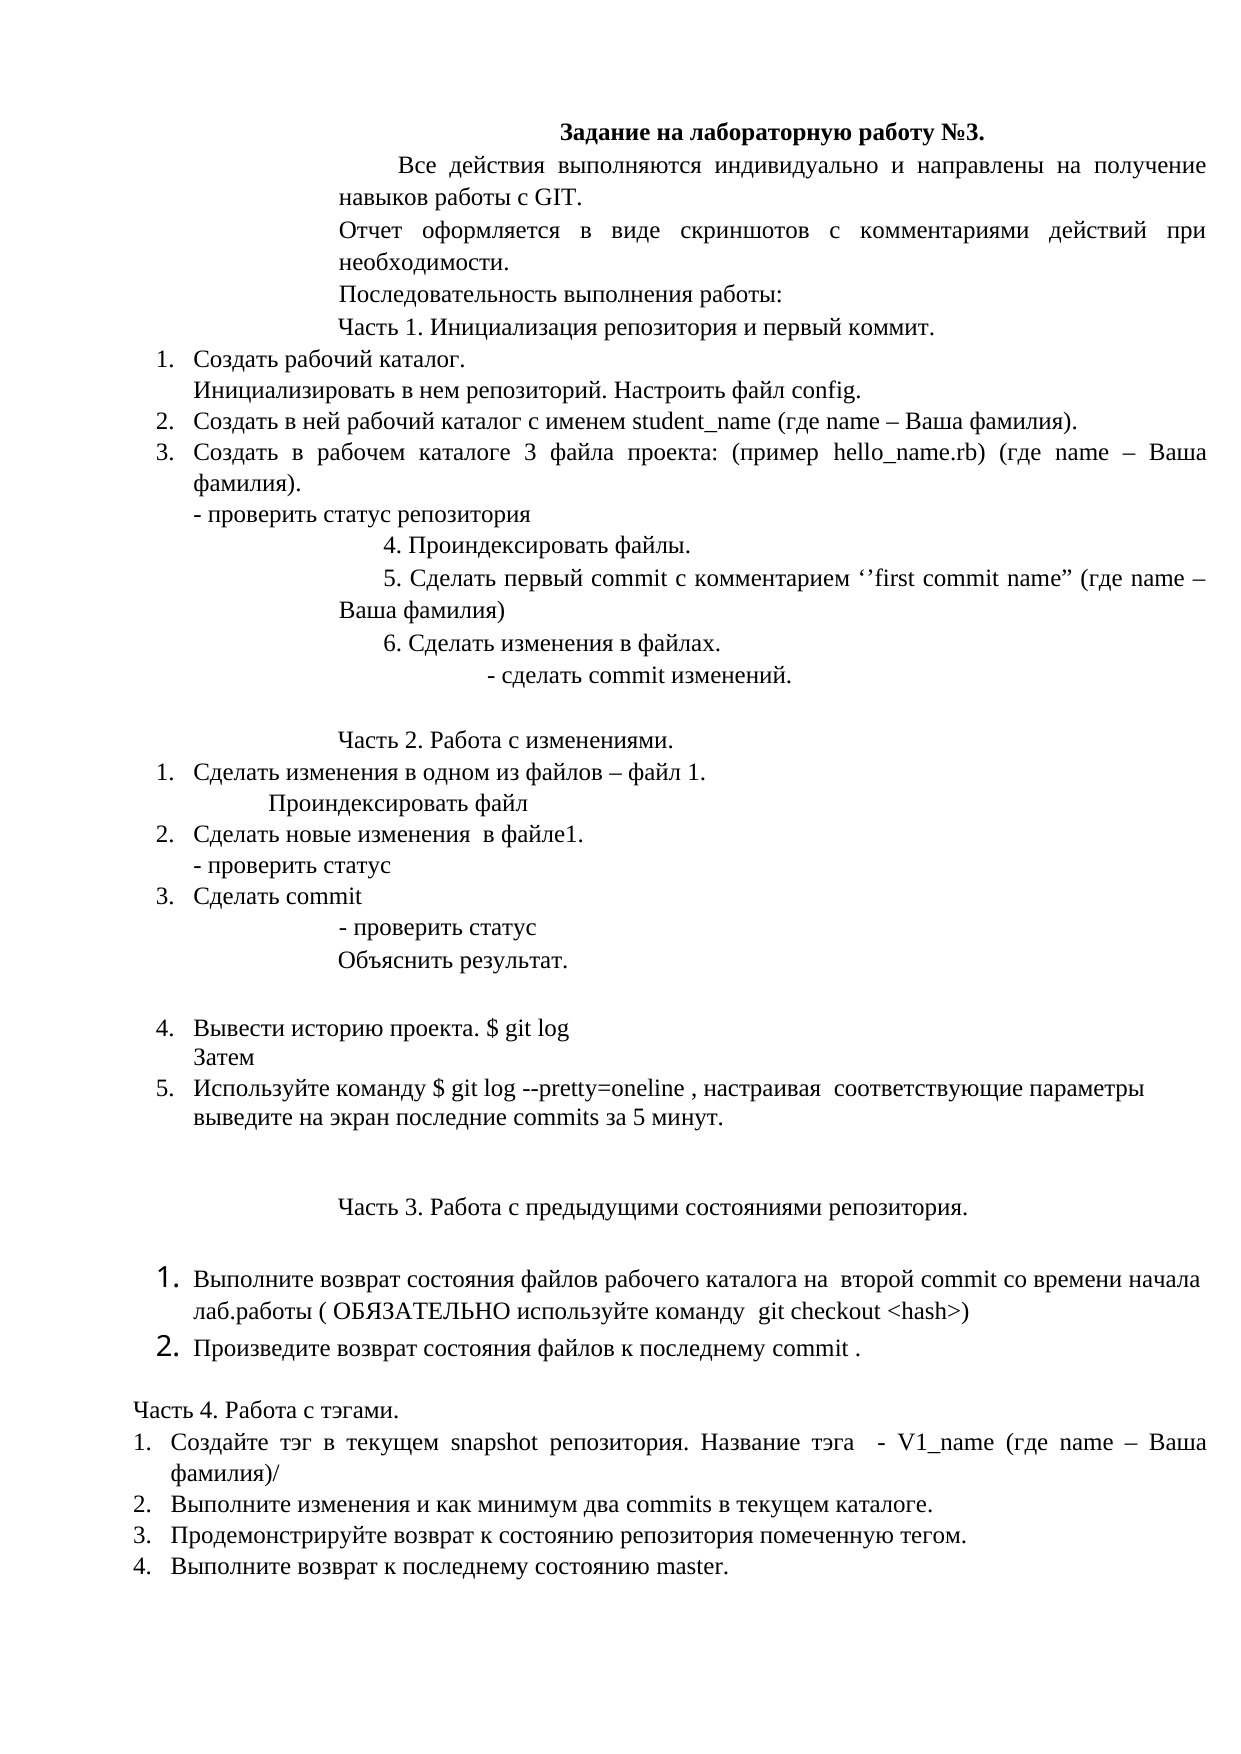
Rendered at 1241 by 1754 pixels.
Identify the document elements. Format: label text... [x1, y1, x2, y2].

list - проверить статус репозитория [193, 499, 1207, 528]
list Создать в ней рабочий каталог c именем student_name (где name – Ваша фамилия). [156, 406, 1207, 435]
text Часть 3. Работа с предыдущими состояниями репозитория. [338, 1192, 1207, 1220]
list Создайте тэг в текущем snapshot репозитория. Название тэга - V1_name (где name – Ваша фамилия)/ [133, 1427, 1207, 1486]
list Выполните изменения и как минимум два commits в текущем каталоге. [133, 1489, 1207, 1517]
text - проверить статус [338, 912, 1207, 941]
list - проверить статус [193, 850, 1207, 879]
list Вывести историю проекта. $ git log [156, 1013, 1207, 1042]
list Сделать новые изменения в файле1. [156, 819, 1207, 848]
list Произведите возврат состояния файлов к последнему commit . [156, 1325, 1207, 1364]
list Проиндексировать файл [268, 788, 1207, 817]
text 5. Сделать первый commit с комментарием ‘’first commit name” (где name – Ваша фамилия) [339, 563, 1207, 624]
text Часть 1. Инициализация репозитория и первый коммит. [338, 312, 1207, 341]
list Сделать commit [156, 881, 1207, 910]
text Отчет оформляется в виде скриншотов с комментариями действий при необходимости. [338, 215, 1207, 276]
text Объяснить результат. [338, 945, 1207, 974]
list Инициализировать в нем репозиторий. Настроить файл config. [193, 375, 1207, 404]
text 4. Проиндексировать файлы. [339, 531, 1207, 559]
text Задание на лабораторную работу №3. [338, 117, 1207, 146]
list Продемонстрируйте возврат к состоянию репозитория помеченную тегом. [133, 1520, 1207, 1548]
list Сделать изменения в одном из файлов – файл 1. [156, 757, 1207, 786]
list Часть 4. Работа с тэгами. [133, 1396, 1207, 1424]
text 6. Сделать изменения в файлах. [339, 628, 1207, 656]
text - cделать commit изменений. [339, 660, 1207, 689]
text Часть 2. Работа с изменениями. [338, 725, 1207, 754]
list Создать рабочий каталог. [156, 344, 1207, 373]
list Выполните возврат к последнему состоянию master. [133, 1551, 1207, 1579]
list Создать в рабочем каталоге 3 файла проекта: (пример hello_name.rb) (где name – Ваша фамилия). [156, 437, 1207, 497]
text Все действия выполняются индивидуально и направлены на получение навыков работы с GIT. [339, 150, 1207, 211]
list Выполните возврат состояния файлов рабочего каталога на второй commit со времени начала лаб.работы ( ОБЯЗАТЕЛЬНО используйте команду git checkout <hash>) [156, 1256, 1207, 1325]
list Затем [193, 1042, 1207, 1071]
text Последовательность выполнения работы: [338, 279, 1207, 308]
list Используйте команду $ git log --pretty=oneline , настраивая соответствующие параметры выведите на экран последние commits за 5 минут. [156, 1073, 1207, 1131]
